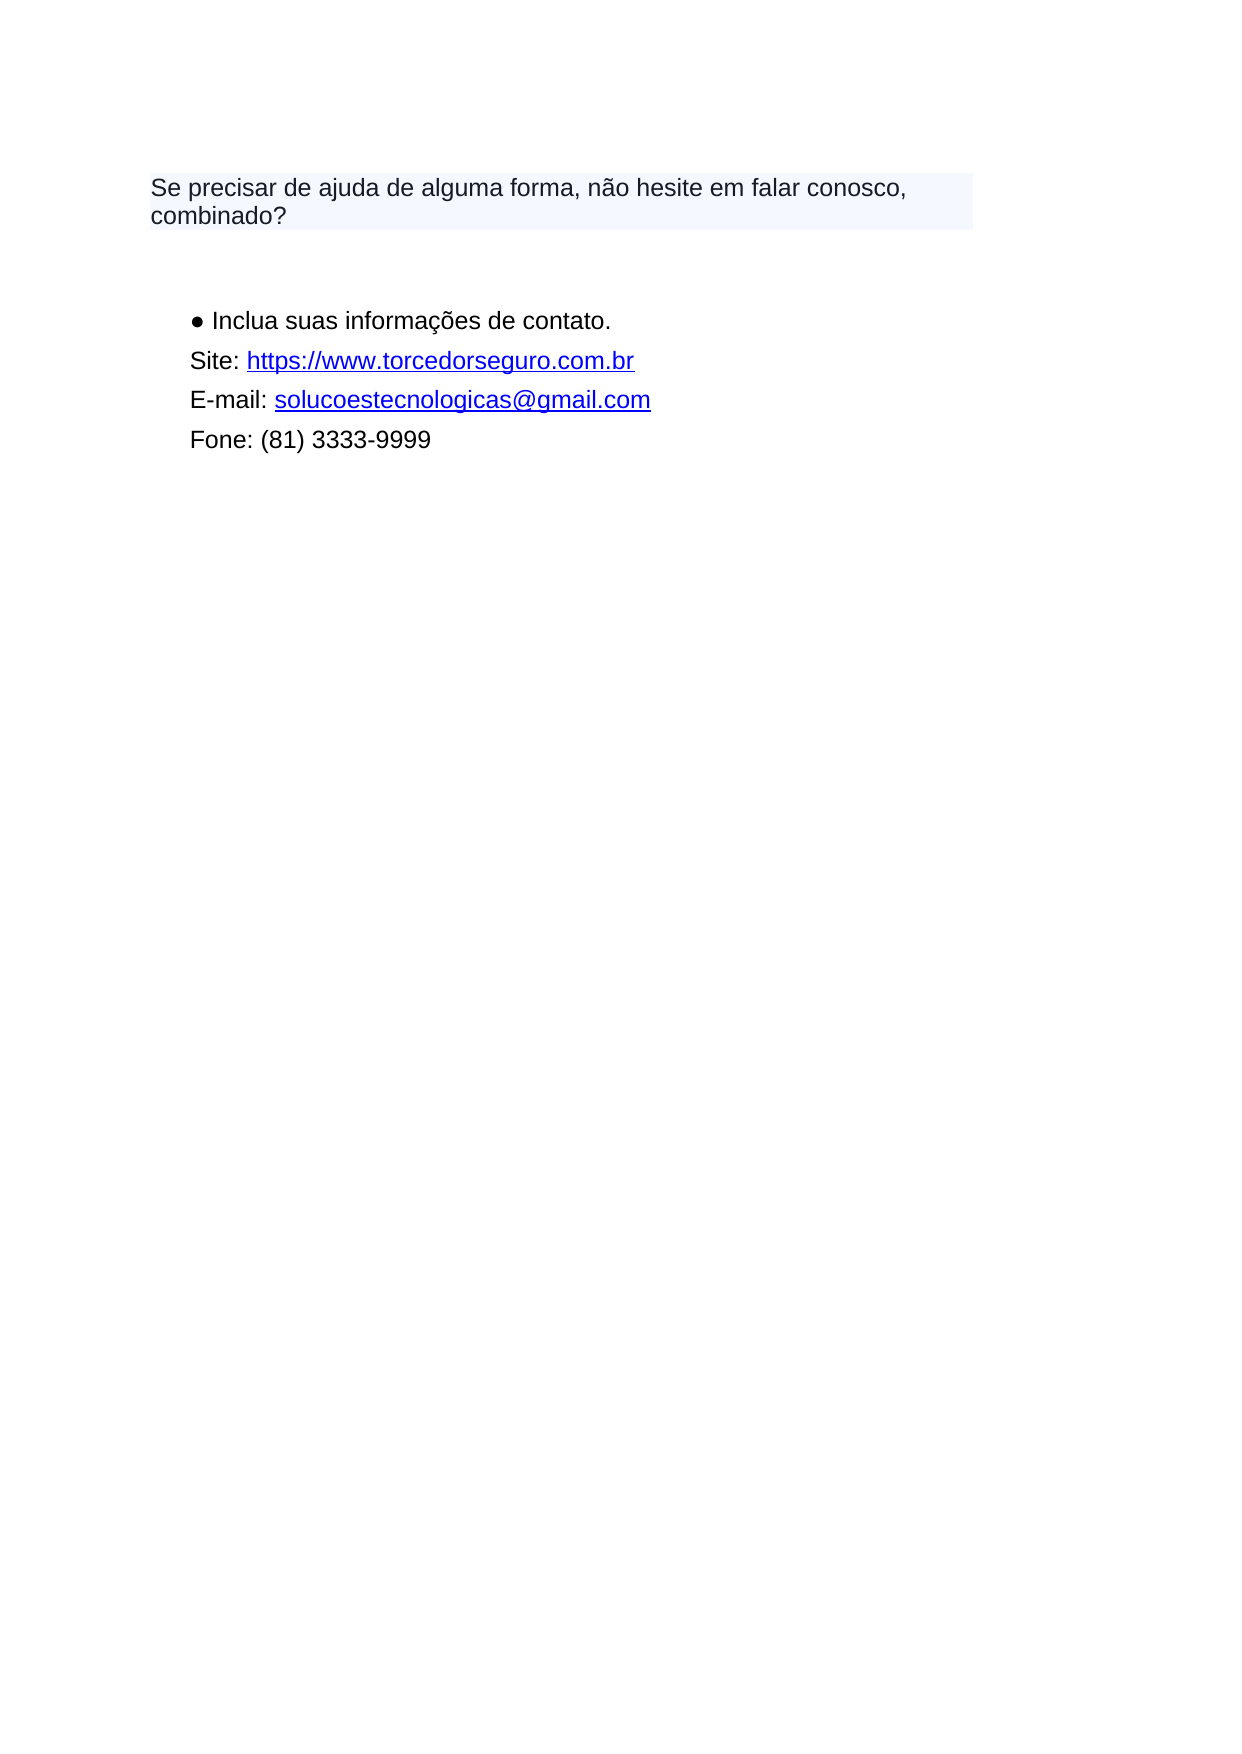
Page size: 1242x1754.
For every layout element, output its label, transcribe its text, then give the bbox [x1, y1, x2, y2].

text E-mail: solucoestecnologicas@gmail.com [189, 386, 973, 414]
text Se precisar de ajuda de alguma forma, não hesite em falar conosco, combinado? [150, 173, 973, 230]
text Site: https://www.torcedorseguro.com.br [189, 346, 973, 374]
text Fone: (81) 3333-9999 [189, 425, 973, 454]
text ● Inclua suas informações de contato. [189, 306, 973, 335]
